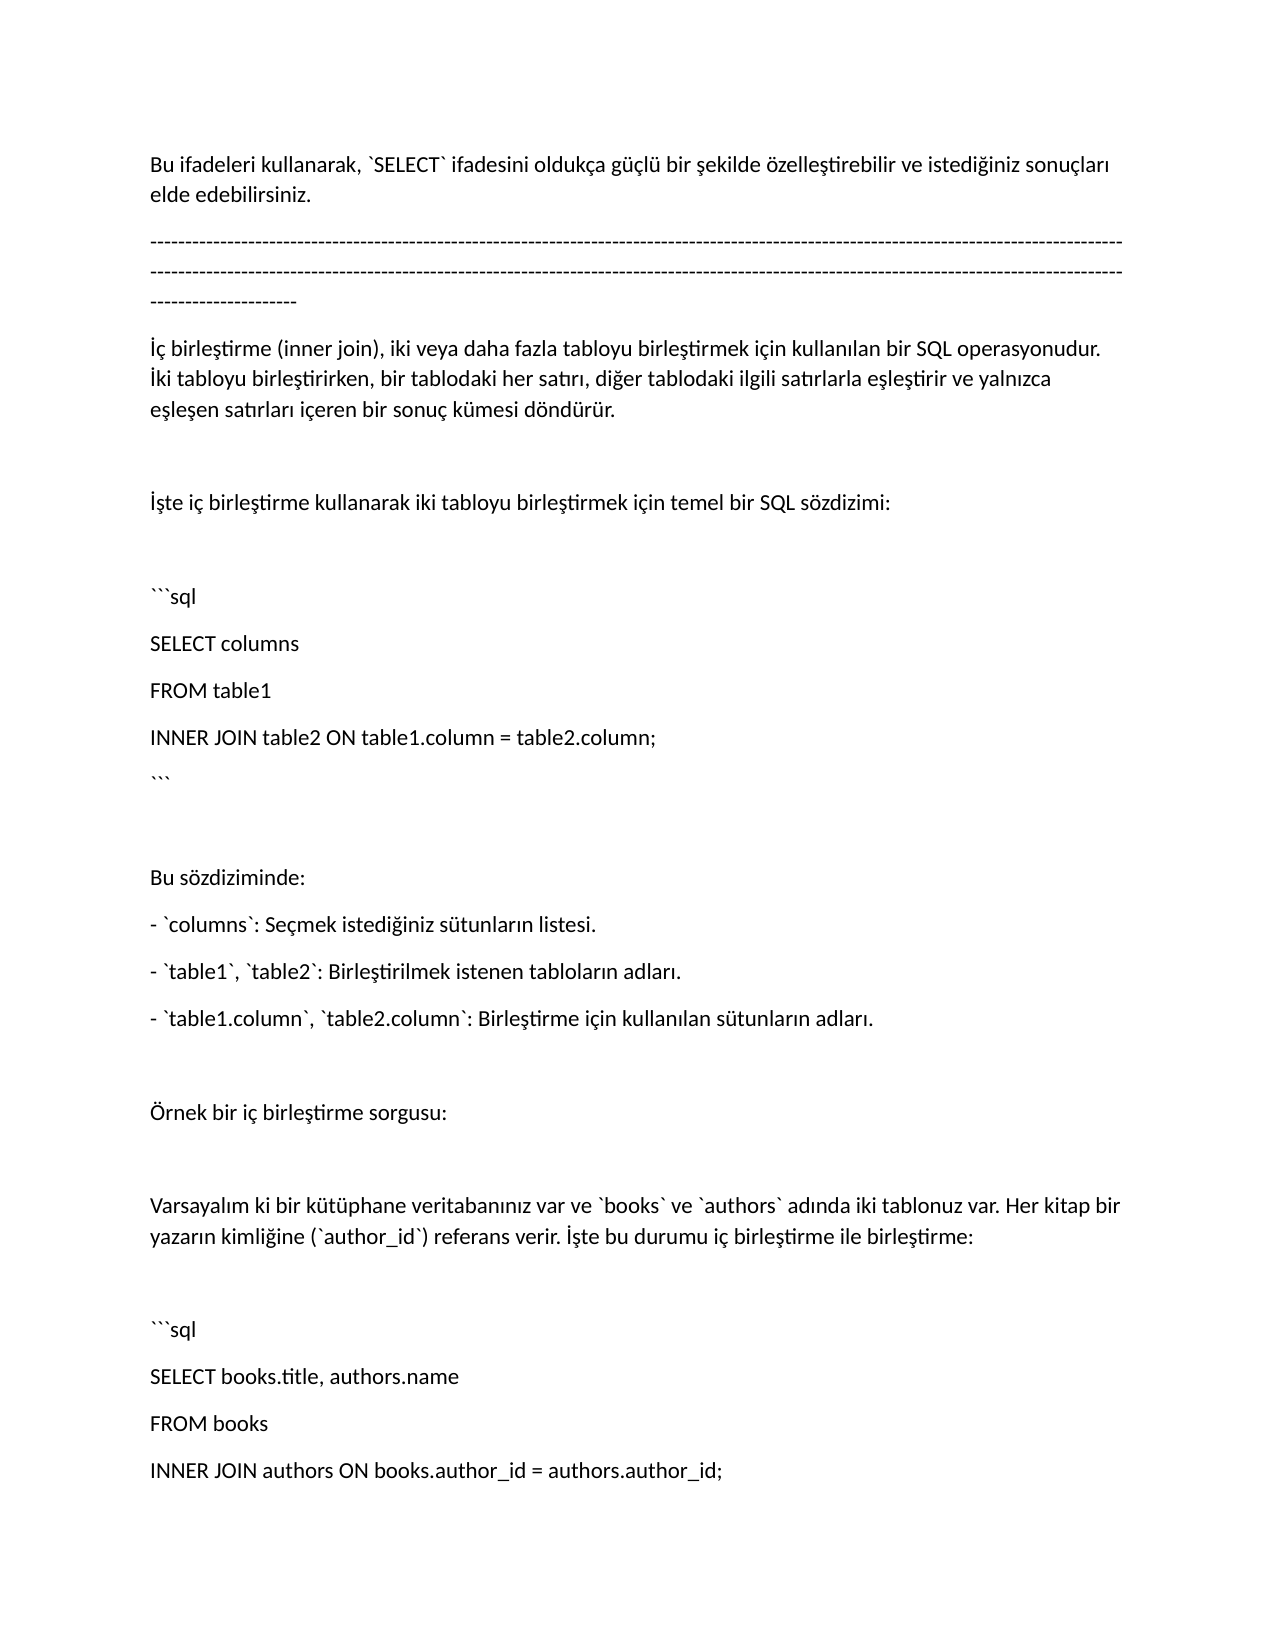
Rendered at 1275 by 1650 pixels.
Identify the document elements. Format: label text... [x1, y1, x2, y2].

text ``` [150, 770, 1125, 798]
text - `columns`: Seçmek istediğiniz sütunların listesi. [150, 910, 1125, 938]
text SELECT columns [150, 629, 1125, 657]
text Varsayalım ki bir kütüphane veritabanınız var ve `books` ve `authors` adında iki tablonuz var. Her kitap bir yazarın kimliğine (`author_id`) referans verir. İşte bu durumu iç birleştirme ile birleştirme: [150, 1192, 1125, 1250]
text Bu sözdiziminde: [150, 863, 1125, 892]
text - `table1`, `table2`: Birleştirilmek istenen tabloların adları. [150, 957, 1125, 985]
text Örnek bir iç birleştirme sorgusu: [150, 1098, 1125, 1126]
text SELECT books.title, authors.name [150, 1362, 1125, 1391]
text INNER JOIN table2 ON table1.column = table2.column; [150, 723, 1125, 751]
text FROM table1 [150, 676, 1125, 704]
text FROM books [150, 1409, 1125, 1437]
text ```sql [150, 1316, 1125, 1344]
text ----------------------------------------------------------------------------------------------------------------------------------------------------------------------------------------------------------------------------------------------------------------------------------------------------------- [150, 227, 1125, 316]
text İç birleştirme (inner join), iki veya daha fazla tabloyu birleştirmek için kullanılan bir SQL operasyonudur. İki tabloyu birleştirirken, bir tablodaki her satırı, diğer tablodaki ilgili satırlarla eşleştirir ve yalnızca eşleşen satırları içeren bir sonuç kümesi döndürür. [150, 334, 1125, 423]
text - `table1.column`, `table2.column`: Birleştirme için kullanılan sütunların adları. [150, 1004, 1125, 1032]
text INNER JOIN authors ON books.author_id = authors.author_id; [150, 1456, 1125, 1484]
text ```sql [150, 582, 1125, 610]
text Bu ifadeleri kullanarak, `SELECT` ifadesini oldukça güçlü bir şekilde özelleştirebilir ve istediğiniz sonuçları elde edebilirsiniz. [150, 150, 1125, 208]
text İşte iç birleştirme kullanarak iki tabloyu birleştirmek için temel bir SQL sözdizimi: [150, 488, 1125, 517]
